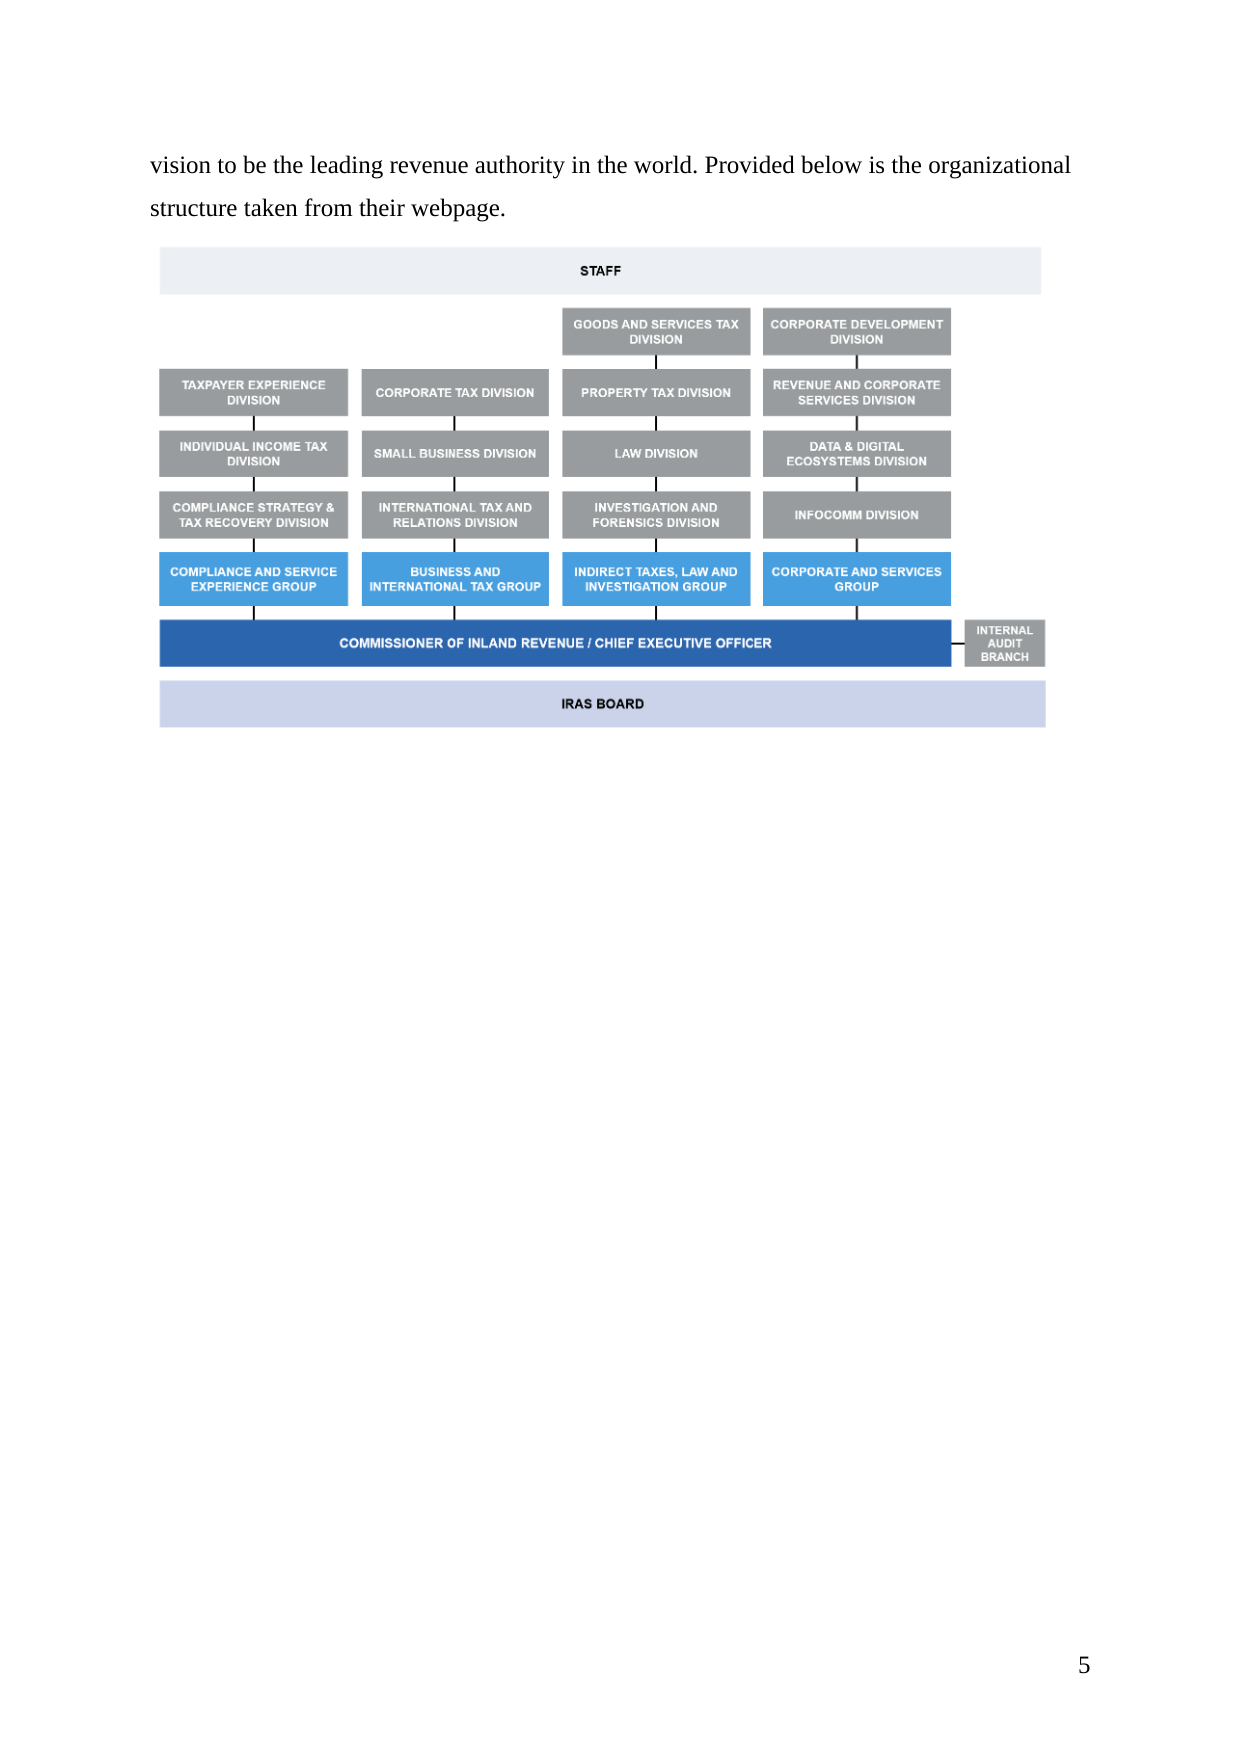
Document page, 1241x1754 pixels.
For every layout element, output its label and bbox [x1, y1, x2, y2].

text [150, 150, 1090, 737]
picture [150, 236, 1054, 737]
